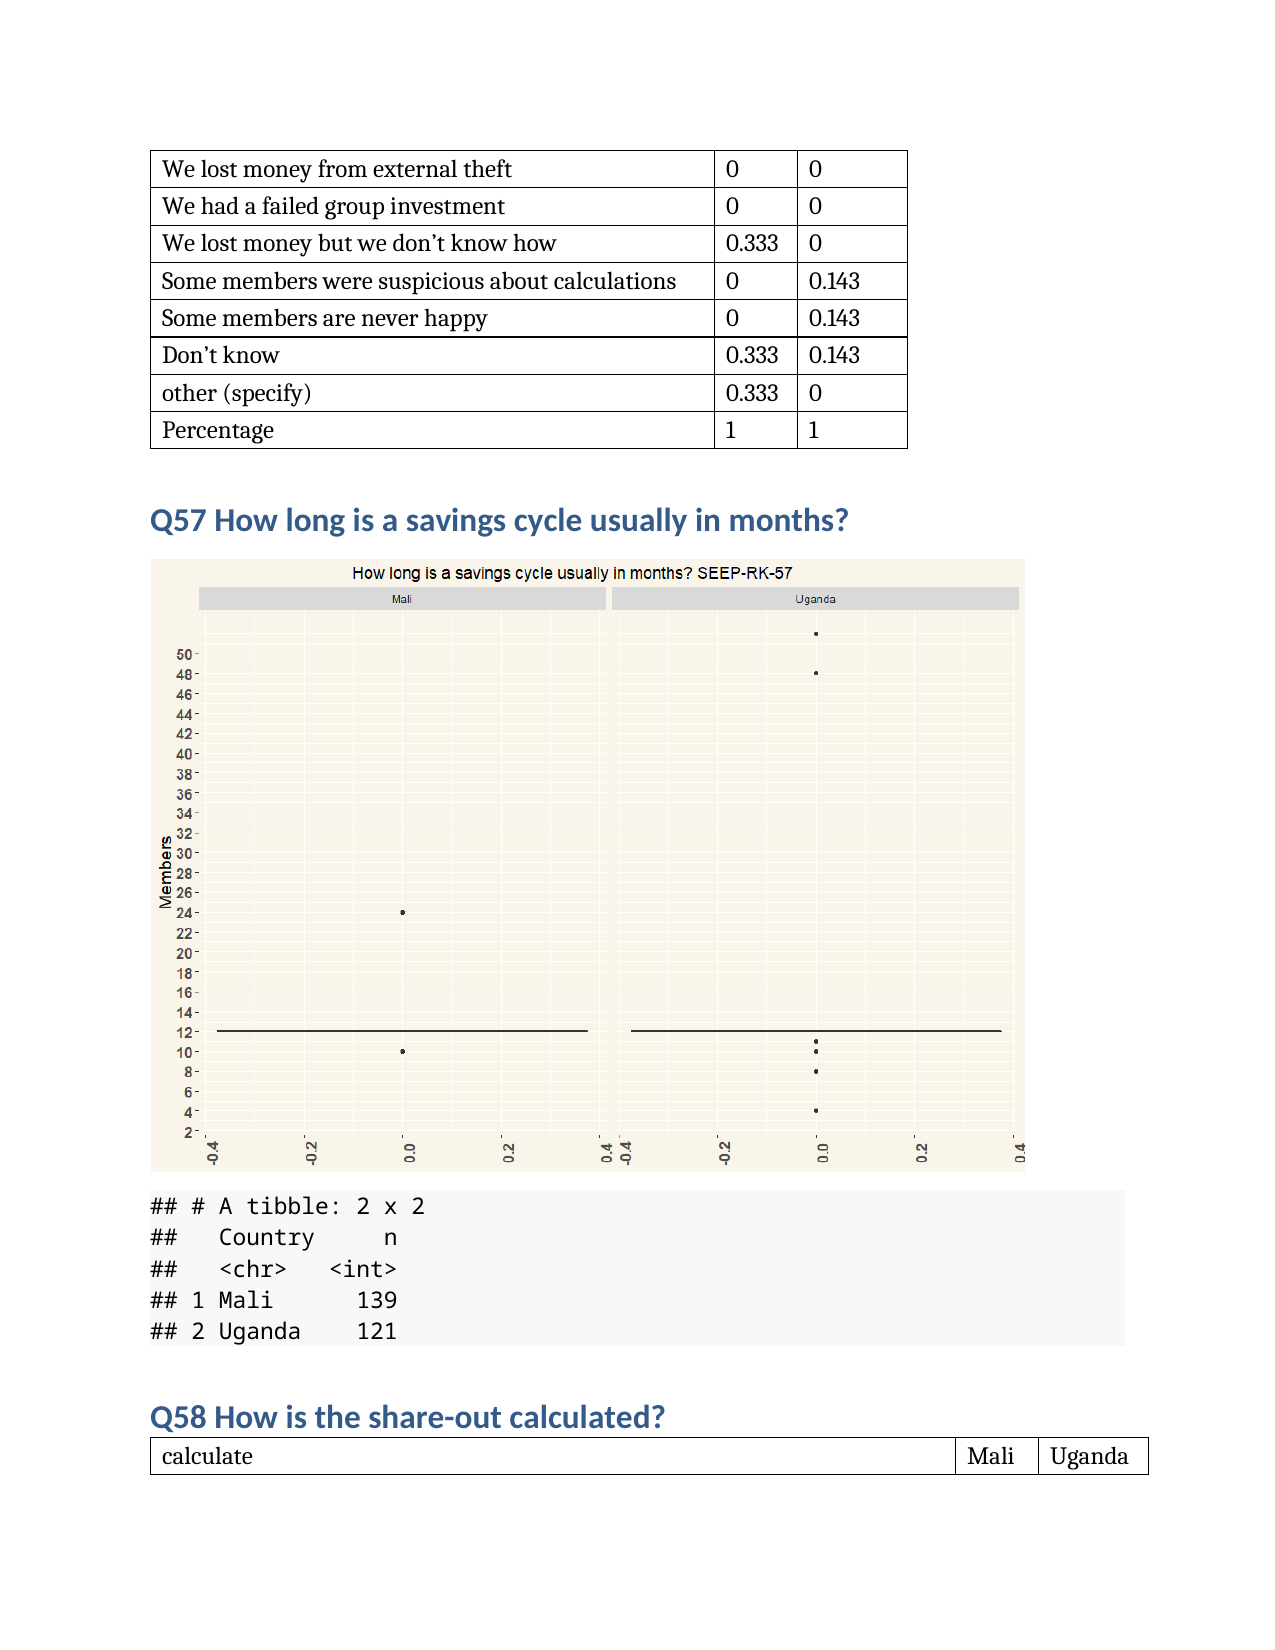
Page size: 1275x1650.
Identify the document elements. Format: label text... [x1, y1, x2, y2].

table_cell 0.333 [715, 226, 797, 262]
table_cell 0 [798, 375, 907, 411]
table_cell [151, 263, 714, 299]
table_cell other (specify) [151, 375, 714, 411]
table_cell 0 [798, 226, 907, 262]
table_cell We had a failed group investment [151, 188, 714, 224]
table_cell 0 [715, 188, 797, 224]
picture [150, 558, 1025, 1172]
table_cell 0.143 [798, 300, 907, 336]
table_header Mali [956, 1438, 1038, 1474]
table_cell 1 [798, 412, 907, 448]
table_cell 0.143 [798, 263, 907, 299]
table_cell Don’t know [151, 338, 714, 374]
table_cell Percentage [151, 412, 714, 448]
table_cell 0.333 [715, 338, 797, 374]
table_header calculate [151, 1438, 955, 1474]
table_cell We lost money from external theft [151, 151, 714, 187]
subtitle Q57 How long is a savings cycle usually in months? [150, 499, 1125, 540]
table_cell 0 [715, 151, 797, 187]
text ## # A tibble: 2 x 2 ## Country n ## <chr> <int> ## 1 Mali 139 ## 2 Uganda 121 [150, 1190, 1125, 1346]
table_cell Some members are never happy [151, 300, 714, 336]
table_header Uganda [1039, 1438, 1148, 1474]
table_cell 0.333 [715, 375, 797, 411]
table_cell 1 [715, 412, 797, 448]
subtitle Q58 How is the share-out calculated? [150, 1396, 1125, 1437]
table_cell 0.143 [798, 338, 907, 374]
table_cell We lost money but we don’t know how [151, 226, 714, 262]
table_cell 0 [715, 263, 797, 299]
table_cell 0 [798, 151, 907, 187]
table_cell 0 [715, 300, 797, 336]
table_cell 0 [798, 188, 907, 224]
